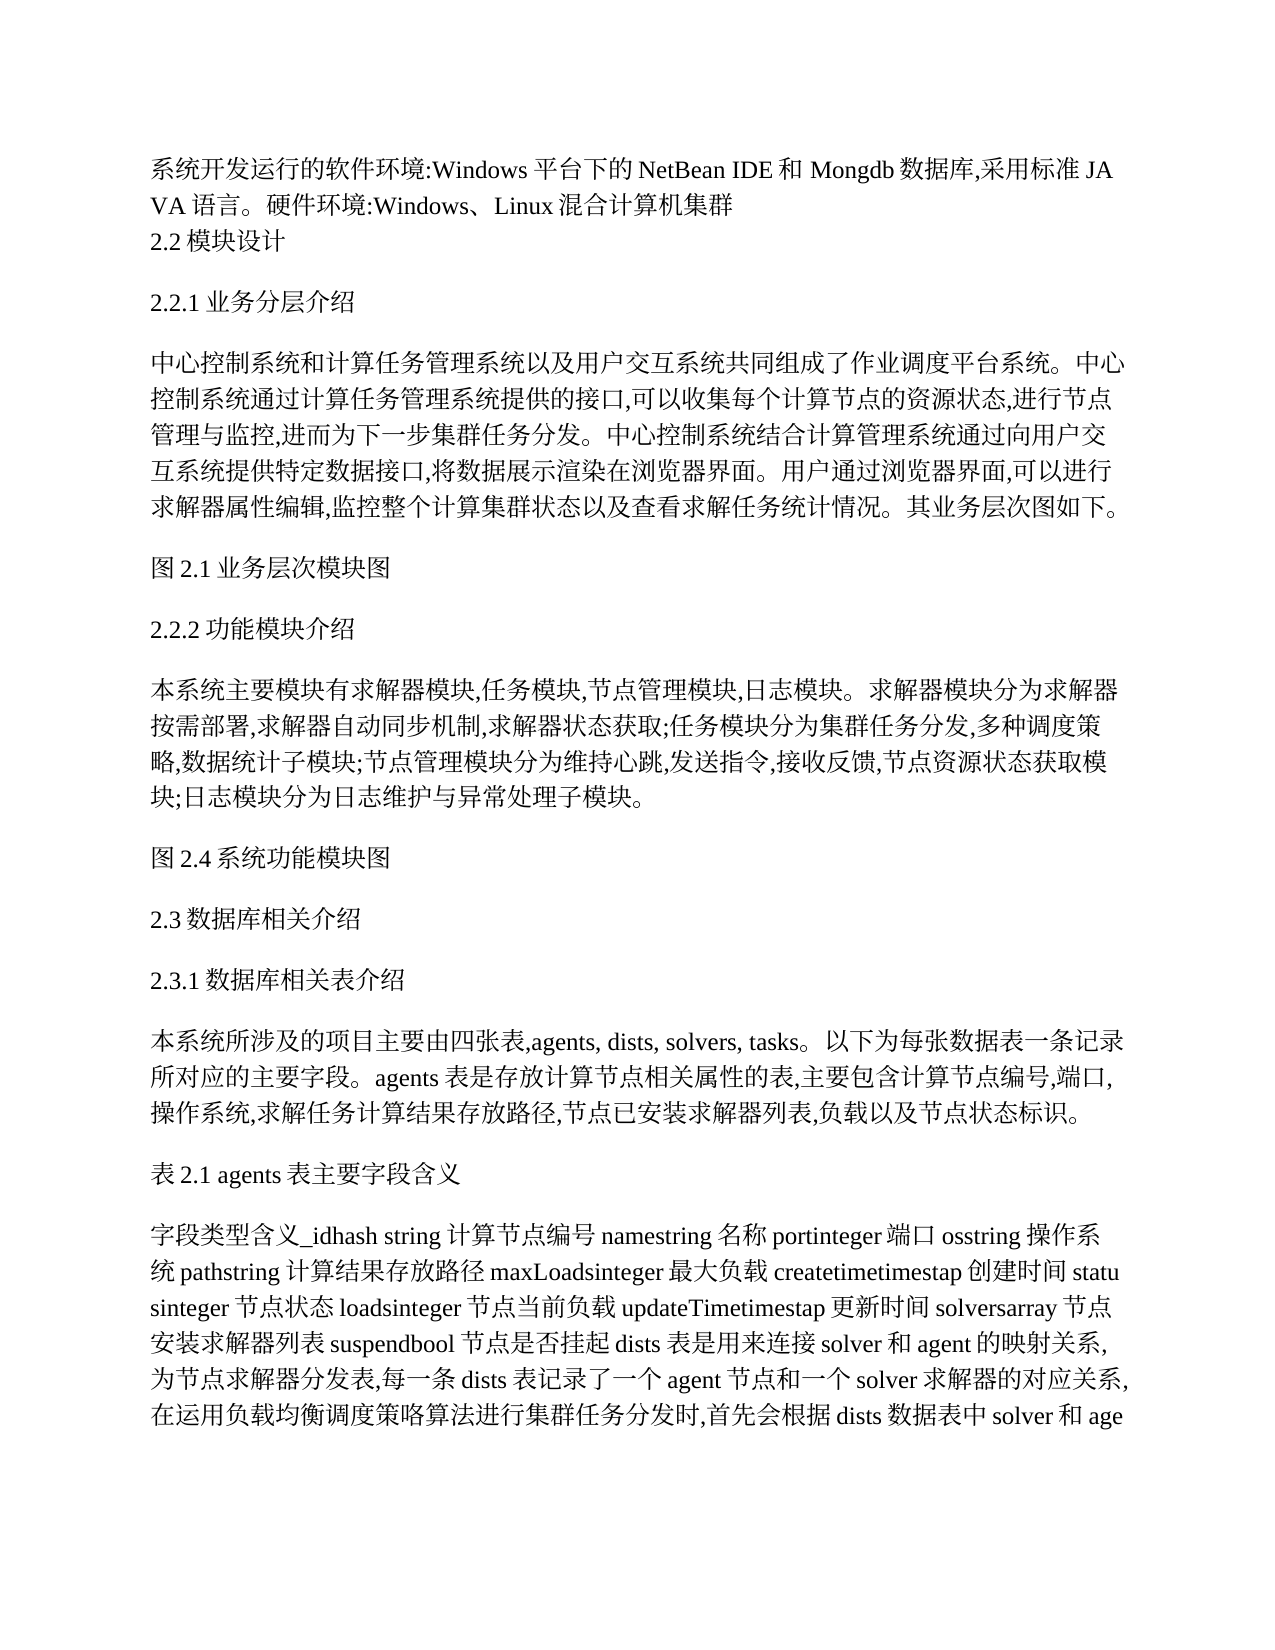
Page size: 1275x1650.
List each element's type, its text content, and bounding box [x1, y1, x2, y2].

text 2.3.1数据库相关表介绍 [150, 961, 1125, 997]
text 表2.1 agents表主要字段含义 [150, 1155, 1125, 1191]
text 2.2.2功能模块介绍 [150, 609, 1125, 645]
text 系统开发运行的软件环境:Windows平台下的NetBean IDE和 Mongdb数据库,采用标准JAVA语言。硬件环境:Windows、Linux混合计算机集群 2.2模块设计 [150, 150, 1125, 258]
text 2.2.1业务分层介绍 [150, 283, 1125, 319]
text 图2.4系统功能模块图 [150, 839, 1125, 875]
text 图2.1业务层次模块图 [150, 548, 1125, 584]
text 2.3数据库相关介绍 [150, 900, 1125, 936]
text 本系统主要模块有求解器模块,任务模块,节点管理模块,日志模块。求解器模块分为求解器按需部署,求解器自动同步机制,求解器状态获取;任务模块分为集群任务分发,多种调度策略,数据统计子模块;节点管理模块分为维持心跳,发送指令,接收反馈,节点资源状态获取模块;日志模块分为日志维护与异常处理子模块。 [150, 670, 1125, 814]
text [150, 1216, 1125, 1431]
text 本系统所涉及的项目主要由四张表,agents, dists, solvers, tasks。以下为每张数据表一条记录所对应的主要字段。agents表是存放计算节点相关属性的表,主要包含计算节点编号,端口,操作系统,求解任务计算结果存放路径,节点已安装求解器列表,负载以及节点状态标识。 [150, 1022, 1125, 1130]
text 中心控制系统和计算任务管理系统以及用户交互系统共同组成了作业调度平台系统。中心控制系统通过计算任务管理系统提供的接口,可以收集每个计算节点的资源状态,进行节点管理与监控,进而为下一步集群任务分发。中心控制系统结合计算管理系统通过向用户交互系统提供特定数据接口,将数据展示渲染在浏览器界面。用户通过浏览器界面,可以进行求解器属性编辑,监控整个计算集群状态以及查看求解任务统计情况。其业务层次图如下。 [150, 344, 1125, 523]
